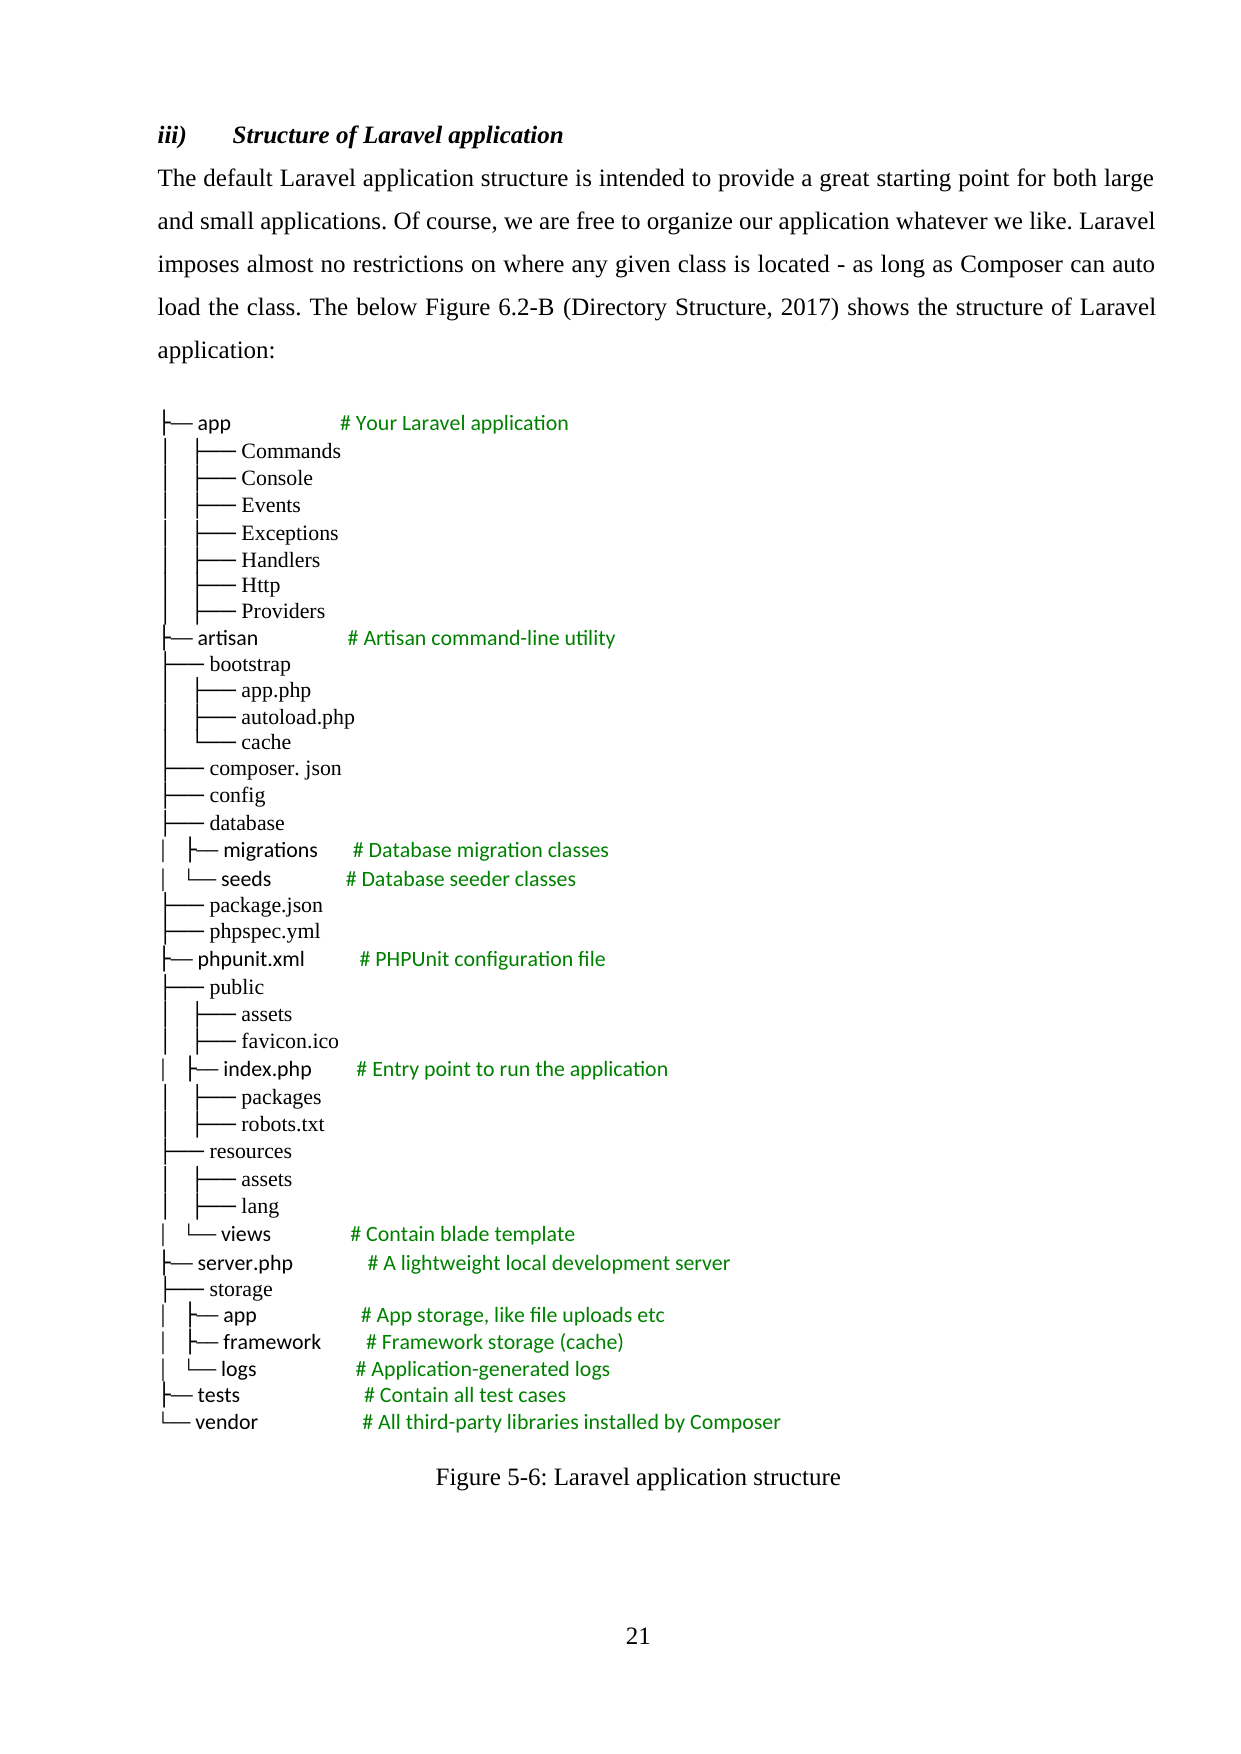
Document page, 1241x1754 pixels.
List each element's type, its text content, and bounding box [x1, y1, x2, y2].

subtitle Structure of Laravel application [157, 120, 1156, 149]
text The default Laravel application structure is intended to provide a great starting point for both large and small applications. Of course, we are free to organize our application whatever we like. Laravel imposes almost no restrictions on where any given class is located - as long as Composer can auto load the class. The below Figure 6.2-B shows the structure of Laravel application: [157, 163, 1156, 364]
table_header ├── app # Your Laravel application │ ├── Commands │ ├── Console │ ├── Events │ ├── Exceptions │ ├── Handlers │ ├── Http │ ├── Providers ├── artisan # Artisan command-line utility ├── bootstrap │ ├── app.php │ ├── autoload.php │ └── cache ├── composer. json ├── config ├── database │ ├── migrations # Database migration classes │ └── seeds # Database seeder classes ├── package.json ├── phpspec.yml ├── phpunit.xml # PHPUnit configuration file ├── public │ ├── assets │ ├── favicon.ico │ ├── index.php # Entry point to run the application │ ├── packages │ ├── robots.txt ├── resources │ ├── assets │ ├── lang │ └── views # Contain blade template ├── server.php # A lightweight local development server ├── storage │ ├── app # App storage, like file uploads etc │ ├── framework # Framework storage (cache) │ └── logs # Application-generated logs ├── tests # Contain all test cases └── vendor # All third-party libraries installed by Composer [146, 404, 1126, 1437]
